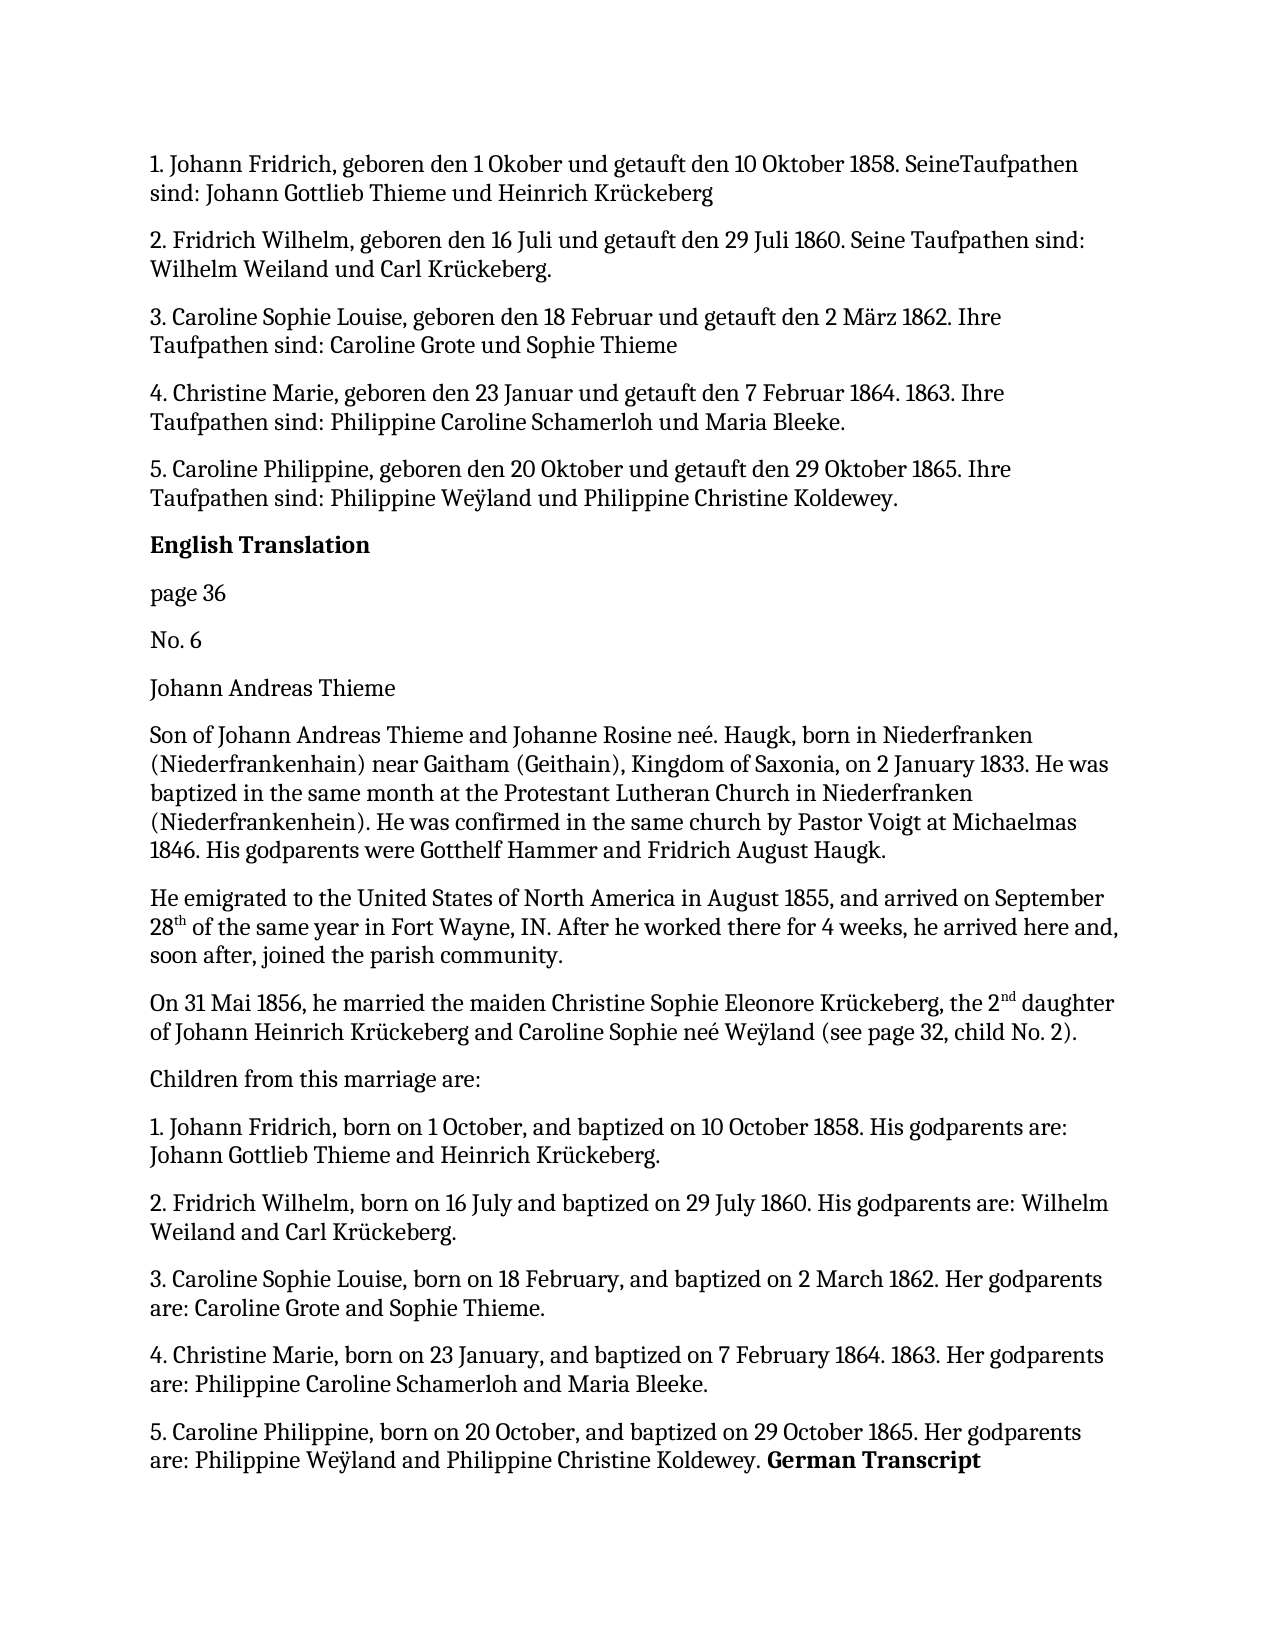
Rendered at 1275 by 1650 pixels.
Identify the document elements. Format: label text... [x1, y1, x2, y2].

text 2. Fridrich Wilhelm, born on 16 July and baptized on 29 July 1860. His godparents are: Wilhelm Weiland and Carl Krückeberg. [150, 1189, 1125, 1246]
text 5. Caroline Philippine, geboren den 20 Oktober und getauft den 29 Oktober 1865. Ihre Taufpathen sind: Philippine Weÿland und Philippine Christine Koldewey. [150, 455, 1125, 512]
text 1. Johann Fridrich, geboren den 1 Okober und getauft den 10 Oktober 1858. SeineTaufpathen sind: Johann Gottlieb Thieme und Heinrich Krückeberg [150, 150, 1125, 207]
text Son of Johann Andreas Thieme and Johanne Rosine neé. Haugk, born in Niederfranken (Niederfrankenhain) near Gaitham (Geithain), Kingdom of Saxonia, on 2 January 1833. He was baptized in the same month at the Protestant Lutheran Church in Niederfranken (Niederfrankenhein). He was confirmed in the same church by Pastor Voigt at Michaelmas 1846. His godparents were Gotthelf Hammer and Fridrich August Haugk. [150, 721, 1125, 865]
text Johann Andreas Thieme [150, 674, 1125, 702]
text 2. Fridrich Wilhelm, geboren den 16 Juli und getauft den 29 Juli 1860. Seine Taufpathen sind: Wilhelm Weiland und Carl Krückeberg. [150, 226, 1125, 284]
text 3. Caroline Sophie Louise, born on 18 February, and baptized on 2 March 1862. Her godparents are: Caroline Grote and Sophie Thieme. [150, 1265, 1125, 1322]
text No. 6 [150, 626, 1125, 655]
text English Translation [150, 531, 1125, 560]
text Children from this marriage are: [150, 1065, 1125, 1094]
text 4. Christine Marie, geboren den 23 Januar und getauft den 7 Februar 1864. 1863. Ihre Taufpathen sind: Philippine Caroline Schamerloh und Maria Bleeke. [150, 379, 1125, 436]
text 1. Johann Fridrich, born on 1 October, and baptized on 10 October 1858. His godparents are: Johann Gottlieb Thieme and Heinrich Krückeberg. [150, 1112, 1125, 1170]
text page 36 [150, 579, 1125, 607]
text 5. Caroline Philippine, born on 20 October, and baptized on 29 October 1865. Her godparents are: Philippine Weÿland and Philippine Christine Koldewey. German Transcript [150, 1417, 1125, 1475]
text On 31 Mai 1856, he married the maiden Christine Sophie Eleonore Krückeberg, the 2nd daughter of Johann Heinrich Krückeberg and Caroline Sophie neé Weÿland (see page 32, child No. 2). [150, 989, 1125, 1046]
text He emigrated to the United States of North America in August 1855, and arrived on September 28th of the same year in Fort Wayne, IN. After he worked there for 4 weeks, he arrived here and, soon after, joined the parish community. [150, 884, 1125, 970]
text 4. Christine Marie, born on 23 January, and baptized on 7 February 1864. 1863. Her godparents are: Philippine Caroline Schamerloh and Maria Bleeke. [150, 1341, 1125, 1399]
text 3. Caroline Sophie Louise, geboren den 18 Februar und getauft den 2 März 1862. Ihre Taufpathen sind: Caroline Grote und Sophie Thieme [150, 302, 1125, 360]
